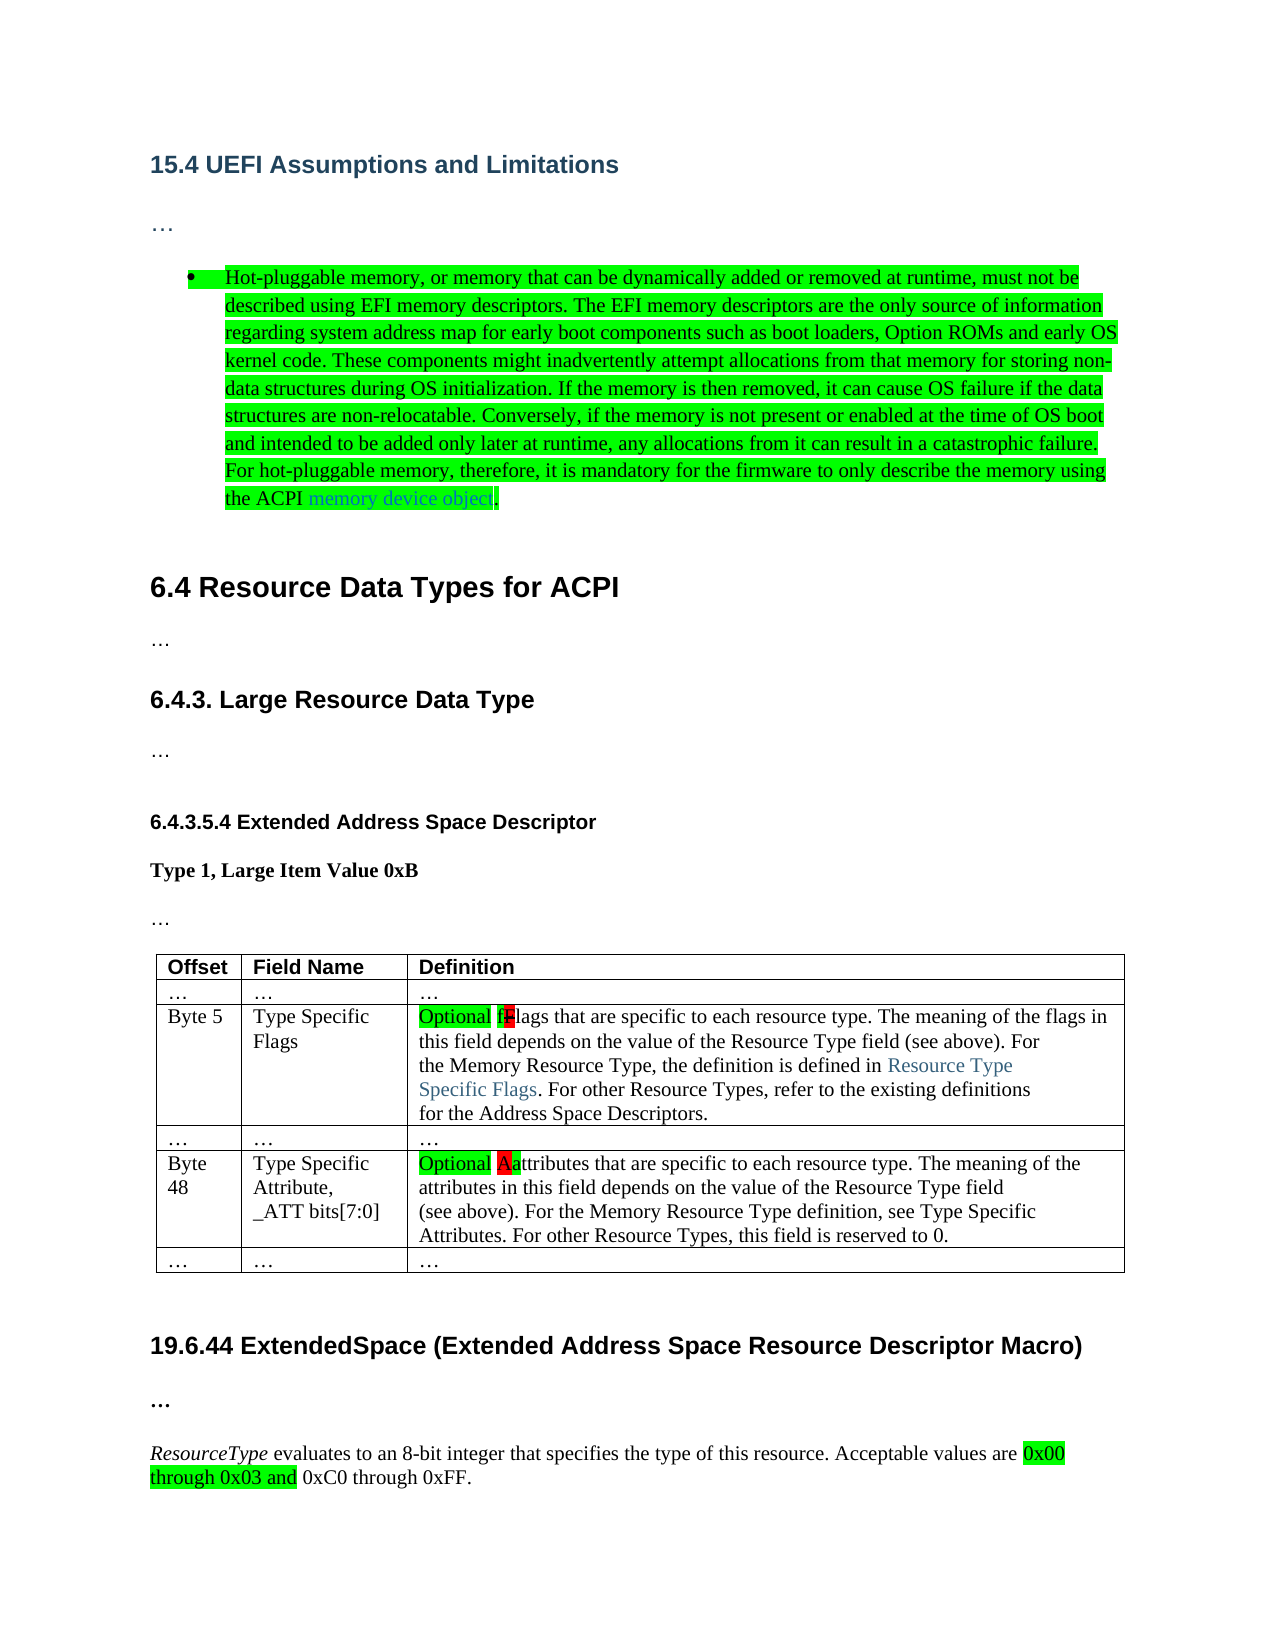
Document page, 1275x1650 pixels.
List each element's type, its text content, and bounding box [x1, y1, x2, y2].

text … [150, 737, 1125, 761]
table_cell … [242, 1248, 407, 1272]
table_cell … [408, 1126, 1124, 1150]
table_header Definition [408, 955, 1124, 978]
table_cell … [408, 980, 1124, 1003]
table_cell … [408, 1248, 1124, 1272]
table_cell … [242, 980, 407, 1003]
text 6.4.3. Large Resource Data Type [150, 685, 1125, 713]
text 6.4 Resource Data Types for ACPI [150, 570, 1125, 603]
table_cell Optional fFlags that are specific to each resource type. The meaning of the flags in this field depends on the value of the Resource Type field (see above). For the Memory Resource Type, the definition is defined in Resource Type Specific Flags. For other Resource Types, refer to the existing definitions for the Address Space Descriptors. [408, 1005, 1124, 1125]
list Hot-pluggable memory, or memory that can be dynamically added or removed at runtime, must not be described using EFI memory descriptors. The EFI memory descriptors are the only source of information regarding system address map for early boot components such as boot loaders, Option ROMs and early OS kernel code. These components might inadvertently attempt allocations from that memory for storing non-data structures during OS initialization. If the memory is then removed, it can cause OS failure if the data structures are non-relocatable. Conversely, if the memory is not present or enabled at the time of OS boot and intended to be added only later at runtime, any allocations from it can result in a catastrophic failure. For hot-pluggable memory, therefore, it is mandatory for the firmware to only describe the memory using the ACPI memory device object. [187, 265, 1125, 510]
table_cell Type Specific Flags [242, 1005, 407, 1125]
text 19.6.44 ExtendedSpace (Extended Address Space Resource Descriptor Macro) [150, 1331, 1125, 1359]
table_header Field Name [242, 955, 407, 978]
table_cell … [242, 1126, 407, 1150]
text 6.4.3.5.4 Extended Address Space Descriptor [150, 809, 1125, 833]
text Type 1, Large Item Value 0xB [150, 857, 1125, 882]
table_cell … [157, 1248, 241, 1272]
table_cell Optional Aattributes that are specific to each resource type. The meaning of the attributes in this field depends on the value of the Resource Type field (see above). For the Memory Resource Type definition, see Type Specific Attributes. For other Resource Types, this field is reserved to 0. [408, 1151, 1124, 1247]
table_cell Byte 5 [157, 1005, 241, 1125]
text … [150, 207, 1125, 236]
text … [150, 1388, 1125, 1412]
text … [150, 906, 1125, 929]
table_cell Type Specific Attribute, _ATT bits[7:0] [242, 1151, 407, 1247]
text ResourceType evaluates to an 8-bit integer that specifies the type of this resource. Acceptable values are 0x00 through 0x03 and 0xC0 through 0xFF. [150, 1441, 1125, 1489]
table_cell … [157, 1126, 241, 1150]
table_cell … [157, 980, 241, 1003]
table_header Offset [157, 955, 241, 978]
text 15.4 UEFI Assumptions and Limitations [150, 150, 1125, 179]
text … [150, 627, 1125, 651]
table_cell Byte 48 [157, 1151, 241, 1247]
